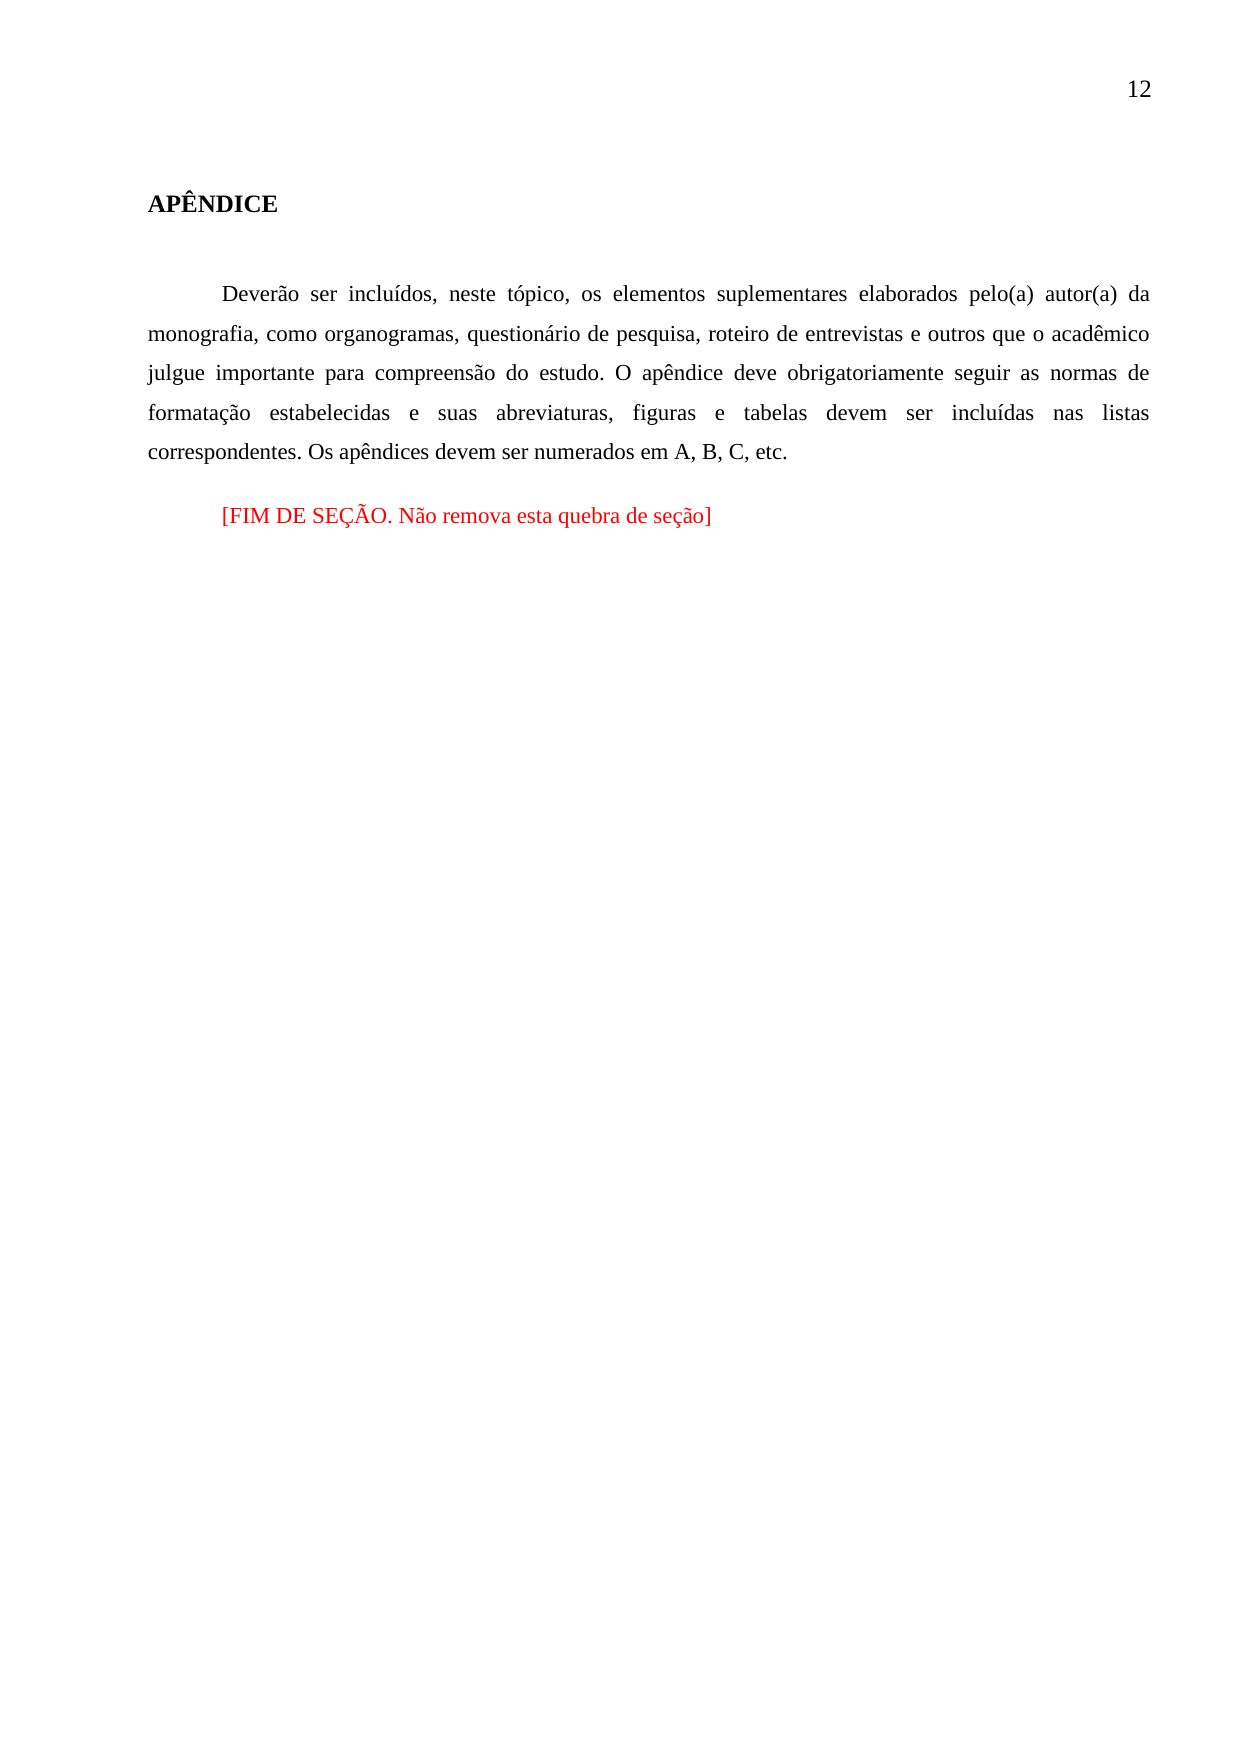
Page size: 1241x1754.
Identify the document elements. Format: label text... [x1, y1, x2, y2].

text APÊNDICE [148, 189, 1152, 218]
text Deverão ser incluídos, neste tópico, os elementos suplementares elaborados pelo(a) autor(a) da monografia, como organogramas, questionário de pesquisa, roteiro de entrevistas e outros que o acadêmico julgue importante para compreensão do estudo. O apêndice deve obrigatoriamente seguir as normas de formatação estabelecidas e suas abreviaturas, figuras e tabelas devem ser incluídas nas listas correspondentes. Os apêndices devem ser numerados em A, B, C, etc. [148, 280, 1152, 464]
text [FIM DE SEÇÃO. Não remova esta quebra de seção] [148, 502, 1152, 529]
